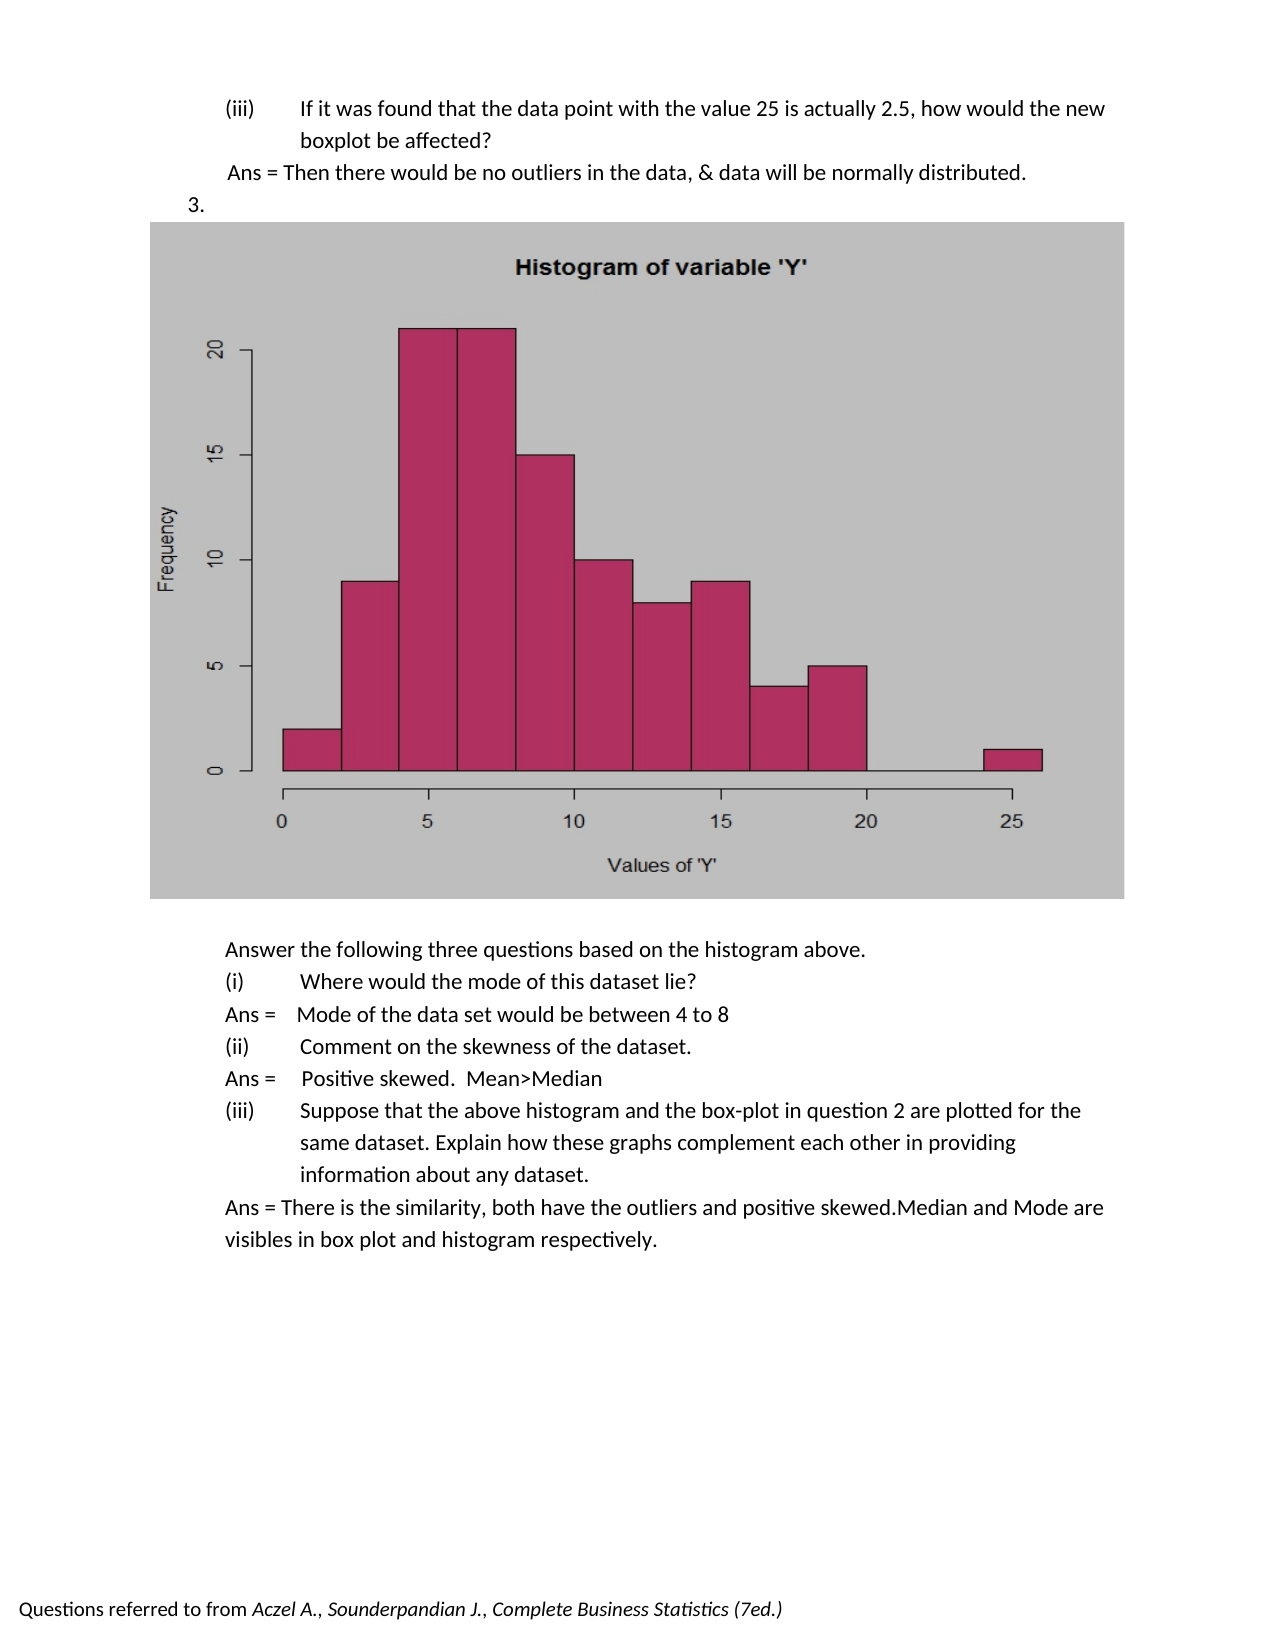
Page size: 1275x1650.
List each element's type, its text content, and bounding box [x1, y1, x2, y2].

text Ans = Mode of the data set would be between 4 to 8 [225, 1000, 1125, 1028]
list Suppose that the above histogram and the box-plot in question 2 are plotted for the same dataset. Explain how these graphs complement each other in providing information about any dataset. [225, 1096, 1125, 1189]
picture [150, 222, 1125, 899]
list Where would the mode of this dataset lie? [225, 967, 1125, 996]
list If it was found that the data point with the value 25 is actually 2.5, how would the new boxplot be affected? [225, 94, 1125, 154]
list Answer the following three questions based on the histogram above. [225, 935, 1125, 963]
list Comment on the skewness of the dataset. [225, 1032, 1125, 1060]
text Ans = There is the similarity, both have the outliers and positive skewed.Median and Mode are visibles in box plot and histogram respectively. [225, 1193, 1125, 1253]
text Ans = Positive skewed. Mean>Median [150, 1064, 1125, 1092]
text Ans = Then there would be no outliers in the data, & data will be normally distributed. [150, 158, 1125, 186]
